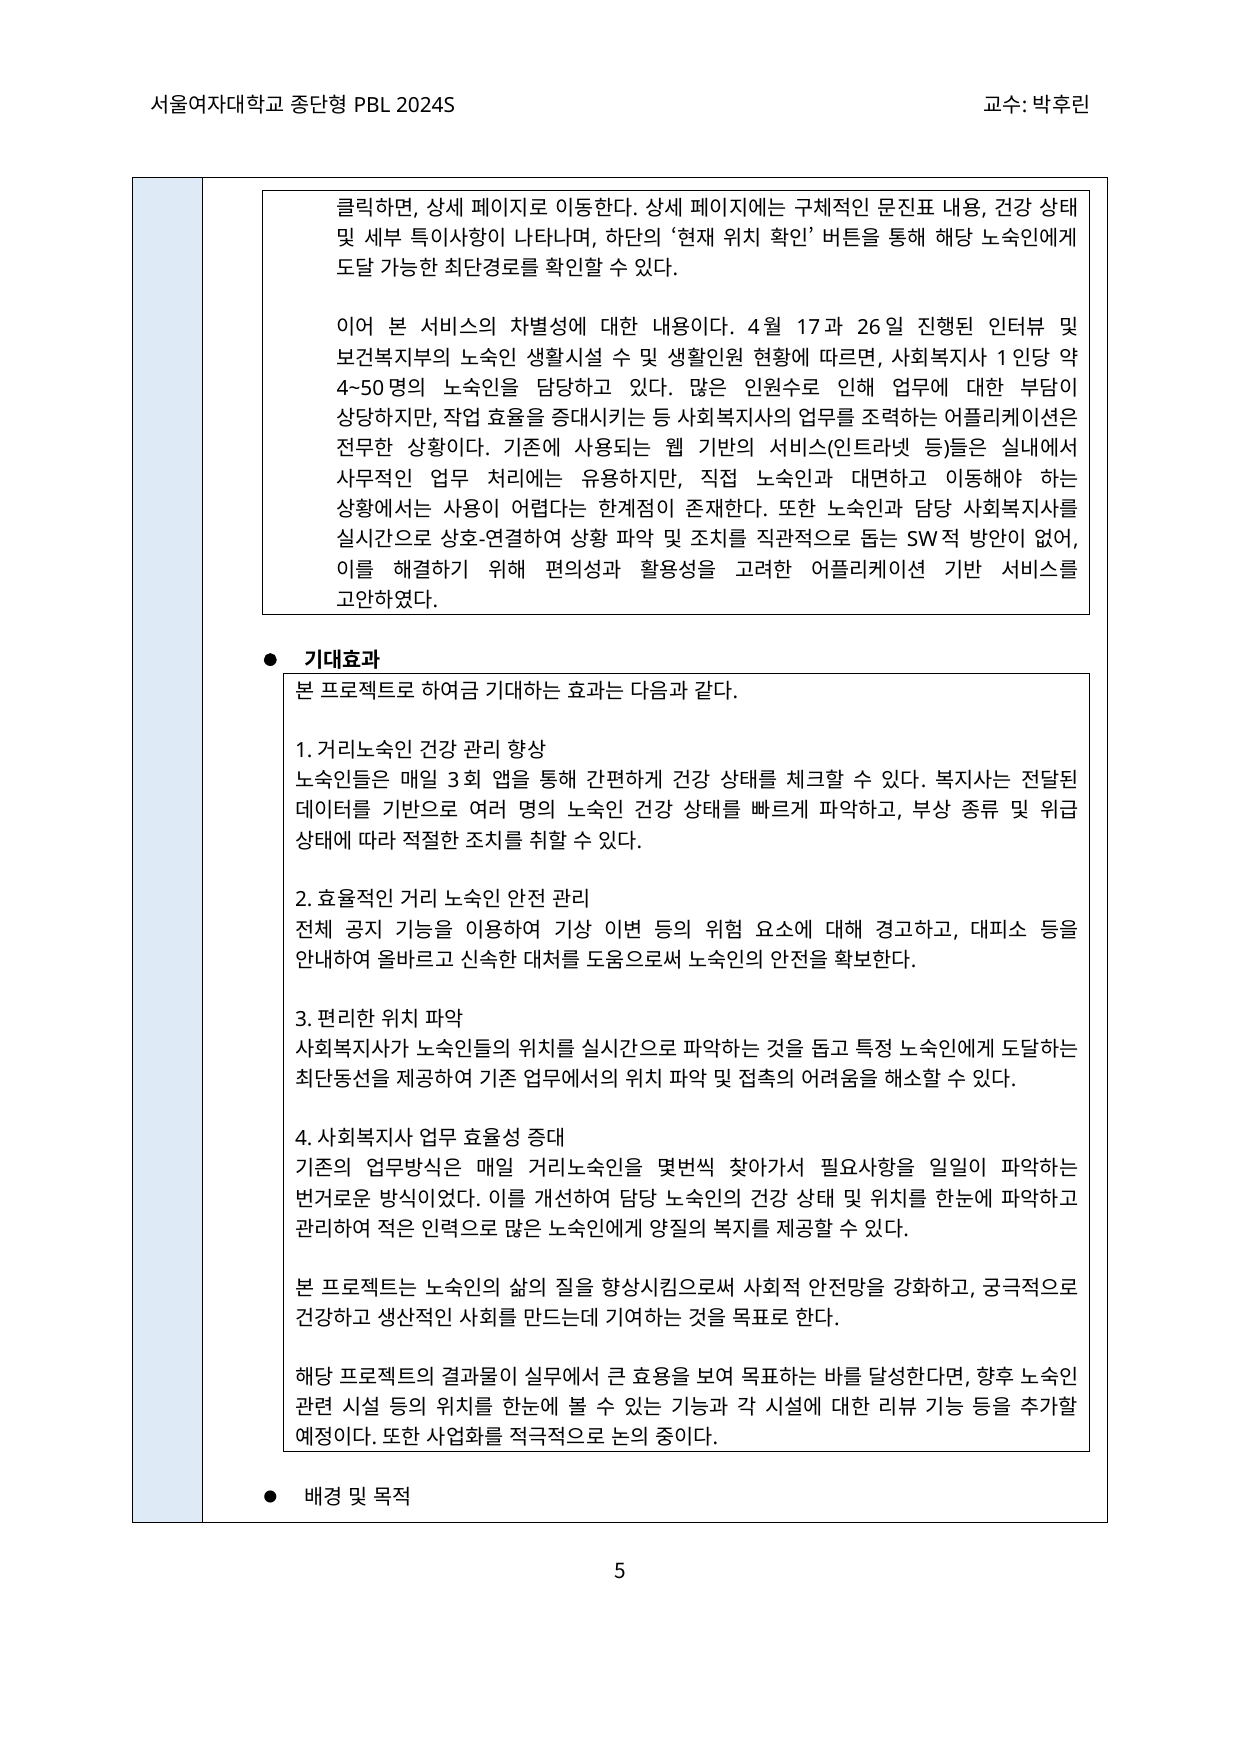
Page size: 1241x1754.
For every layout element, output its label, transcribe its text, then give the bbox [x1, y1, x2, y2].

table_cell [203, 178, 1107, 1522]
table_cell 회의내용 [133, 178, 202, 1522]
